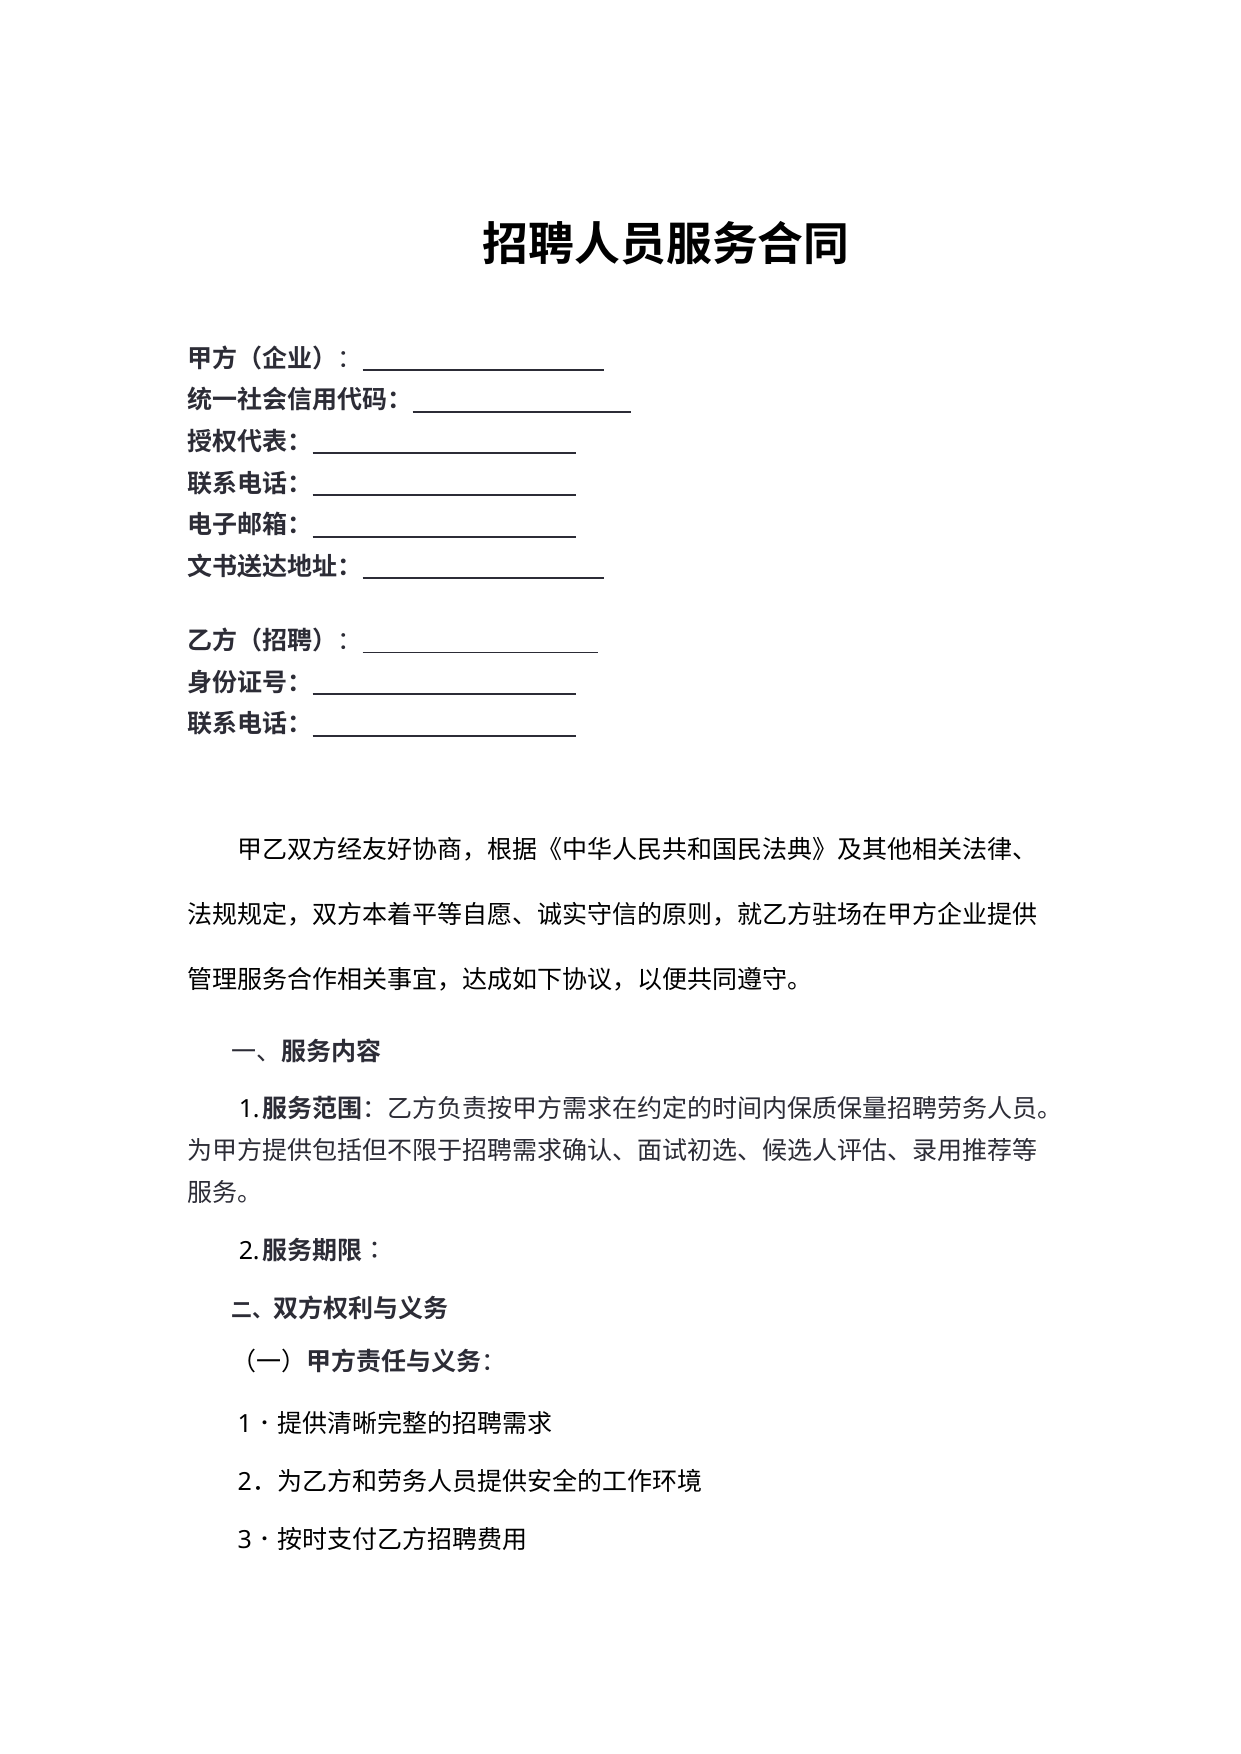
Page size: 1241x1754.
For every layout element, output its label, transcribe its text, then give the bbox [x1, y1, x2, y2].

list 服务范围：乙方负责按甲方需求在约定的时间内保质保量招聘劳务人员。为甲方提供包括但不限于招聘需求确认、面试初选、候选人评估、录用推荐等服务。 [187, 1084, 1053, 1209]
list 服务期限： [187, 1226, 1053, 1267]
text 身份证号： [187, 658, 1053, 699]
list 提供清晰完整的招聘需求 [187, 1399, 1053, 1441]
text 统一社会信用代码： [187, 375, 1053, 417]
list 服务内容 [187, 1027, 1053, 1068]
text 甲乙双方经友好协商，根据《中华人民共和国民法典》及其他相关法律、法规规定，双方本着平等自愿、诚实守信的原则，就乙方驻场在甲方企业提供管理服务合作相关事宜，达成如下协议，以便共同遵守。 [187, 815, 1053, 1010]
text 电子邮箱： [187, 500, 1053, 542]
text 联系电话： [187, 699, 1053, 741]
text 联系电话： [187, 459, 1053, 500]
subtitle 招聘人员服务合同 [187, 227, 1053, 269]
list 双方权利与义务 [187, 1284, 1053, 1325]
text 甲方（企业）： [187, 334, 1053, 375]
text 文书送达地址： [187, 542, 1053, 584]
list 为乙方和劳务人员提供安全的工作环境 [187, 1457, 1053, 1499]
list 按时支付乙方招聘费用 [187, 1515, 1053, 1557]
text 乙方（招聘）： [187, 616, 1053, 658]
list 甲方责任与义务： [187, 1342, 1053, 1383]
text 授权代表： [187, 417, 1053, 459]
